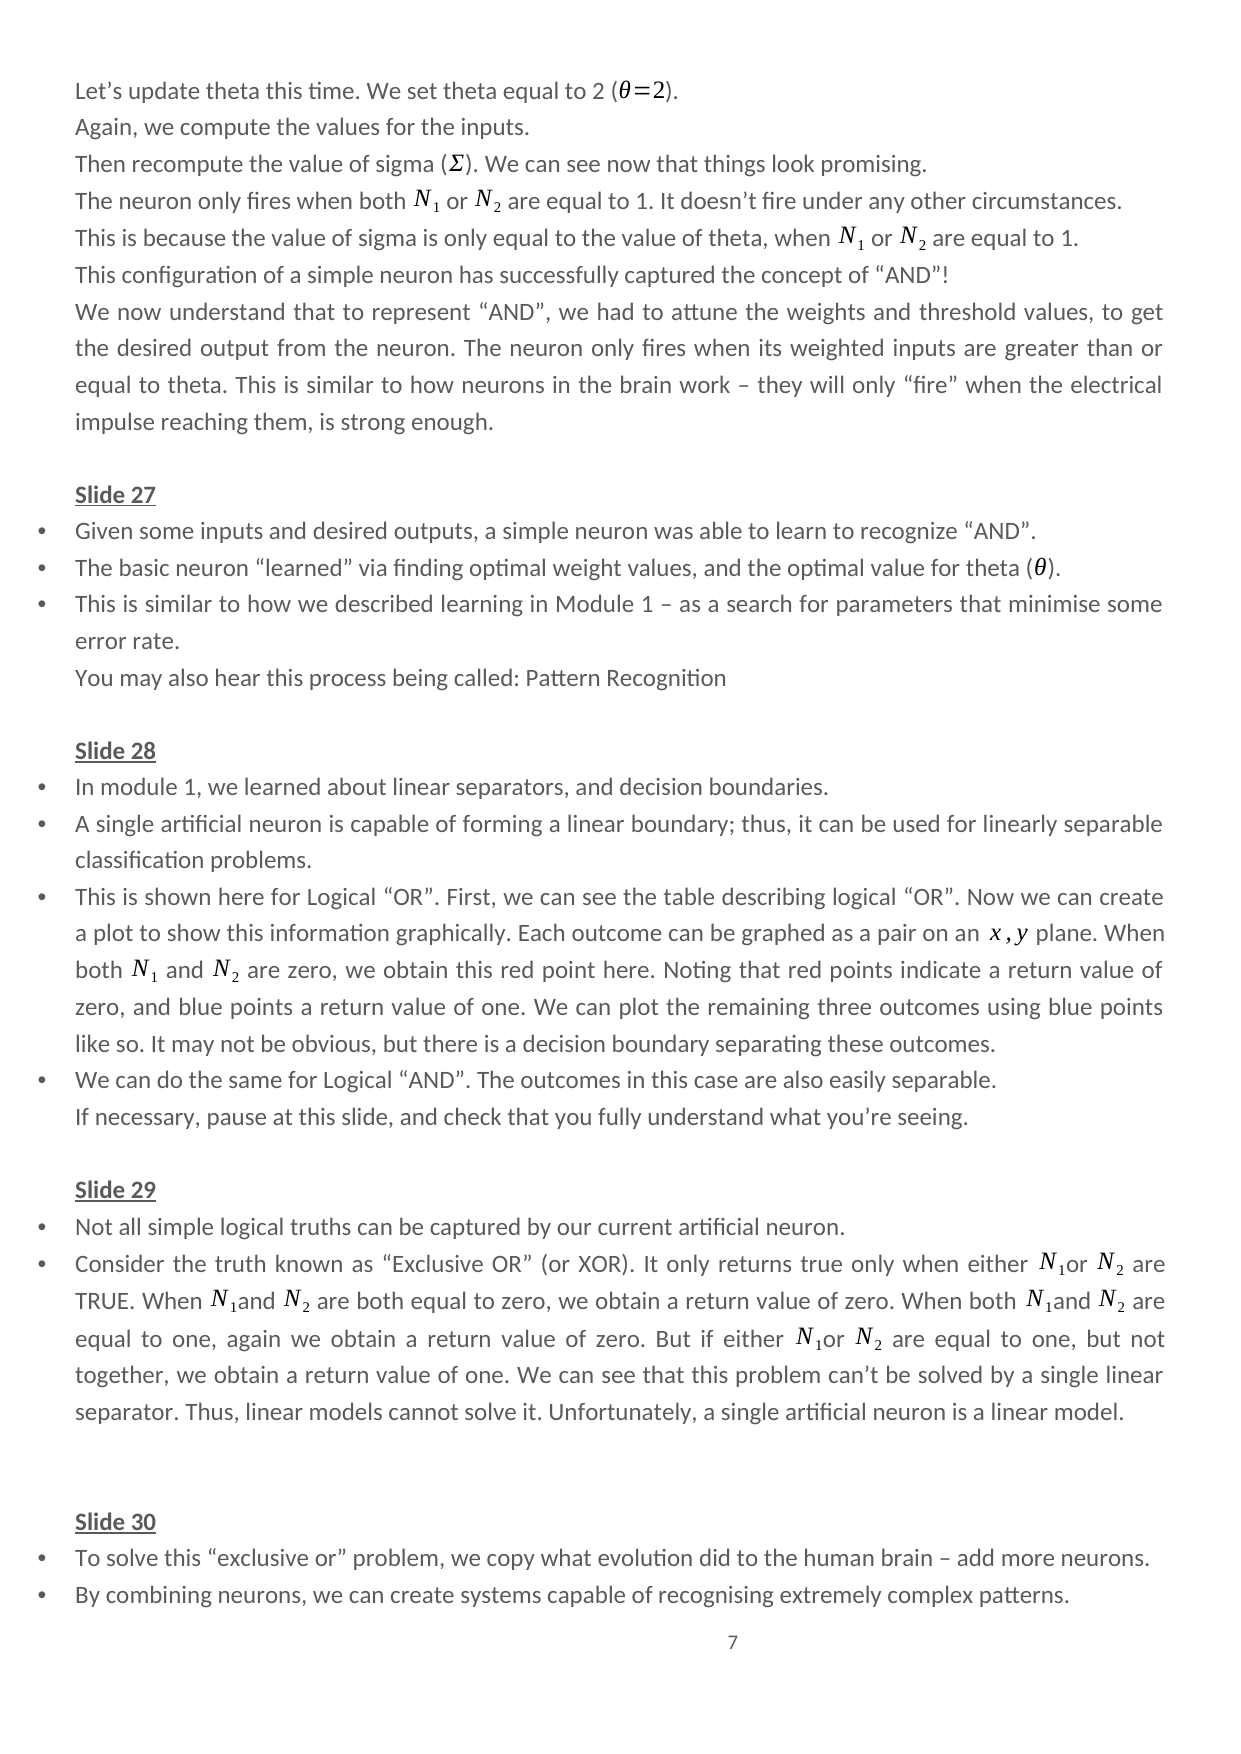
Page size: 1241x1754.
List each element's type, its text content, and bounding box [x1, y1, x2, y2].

list The basic neuron “learned” via finding optimal weight values, and the optimal value for theta (). [37, 552, 1165, 582]
list Given some inputs and desired outputs, a simple neuron was able to learn to recognize “AND”. [37, 515, 1165, 546]
list Consider the truth known as “Exclusive OR” (or XOR). It only returns true only when either or are TRUE. When and are both equal to zero, we obtain a return value of zero. When both and are equal to one, again we obtain a return value of zero. But if either or are equal to one, but not together, we obtain a return value of one. We can see that this problem can’t be solved by a single linear separator. Thus, linear models cannot solve it. Unfortunately, a single artificial neuron is a linear model. [37, 1247, 1165, 1427]
text We now understand that to represent “AND”, we had to attune the weights and threshold values, to get the desired output from the neuron. The neuron only fires when its weighted inputs are greater than or equal to theta. This is similar to how neurons in the brain work – they will only “fire” when the electrical impulse reaching them, is strong enough. [75, 296, 1165, 436]
list By combining neurons, we can create systems capable of recognising extremely complex patterns. [37, 1579, 1165, 1609]
text Let’s update theta this time. We set theta equal to 2 (). [75, 75, 1165, 106]
text Slide 30 [75, 1506, 1165, 1536]
text Again, we compute the values for the inputs. [75, 112, 1165, 142]
list To solve this “exclusive or” problem, we copy what evolution did to the human brain – add more neurons. [37, 1542, 1165, 1573]
text Slide 29 [75, 1174, 1165, 1205]
list A single artificial neuron is capable of forming a linear boundary; thus, it can be used for linearly separable classification problems. [37, 808, 1165, 875]
text If necessary, pause at this slide, and check that you fully understand what you’re seeing. [75, 1101, 1165, 1132]
list In module 1, we learned about linear separators, and decision boundaries. [37, 771, 1165, 802]
list This is similar to how we described learning in Module 1 – as a search for parameters that minimise some error rate. [37, 588, 1165, 656]
list This is shown here for Logical “OR”. First, we can see the table describing logical “OR”. Now we can create a plot to show this information graphically. Each outcome can be graphed as a pair on an plane. When both and are zero, we obtain this red point here. Noting that red points indicate a return value of zero, and blue points a return value of one. We can plot the remaining three outcomes using blue points like so. It may not be obvious, but there is a decision boundary separating these outcomes. [37, 881, 1165, 1059]
text You may also hear this process being called: Pattern Recognition [75, 662, 1165, 692]
text This is because the value of sigma is only equal to the value of theta, when or are equal to 1. [75, 222, 1165, 253]
text This configuration of a simple neuron has successfully captured the concept of “AND”! [75, 259, 1165, 290]
list We can do the same for Logical “AND”. The outcomes in this case are also easily separable. [37, 1065, 1165, 1095]
text Slide 28 [75, 735, 1165, 765]
text Then recompute the value of sigma (). We can see now that things look promising. [75, 148, 1165, 179]
text The neuron only fires when both or are equal to 1. It doesn’t fire under any other circumstances. [75, 185, 1165, 216]
list Not all simple logical truths can be captured by our current artificial neuron. [37, 1211, 1165, 1241]
text Slide 27 [75, 479, 1165, 509]
